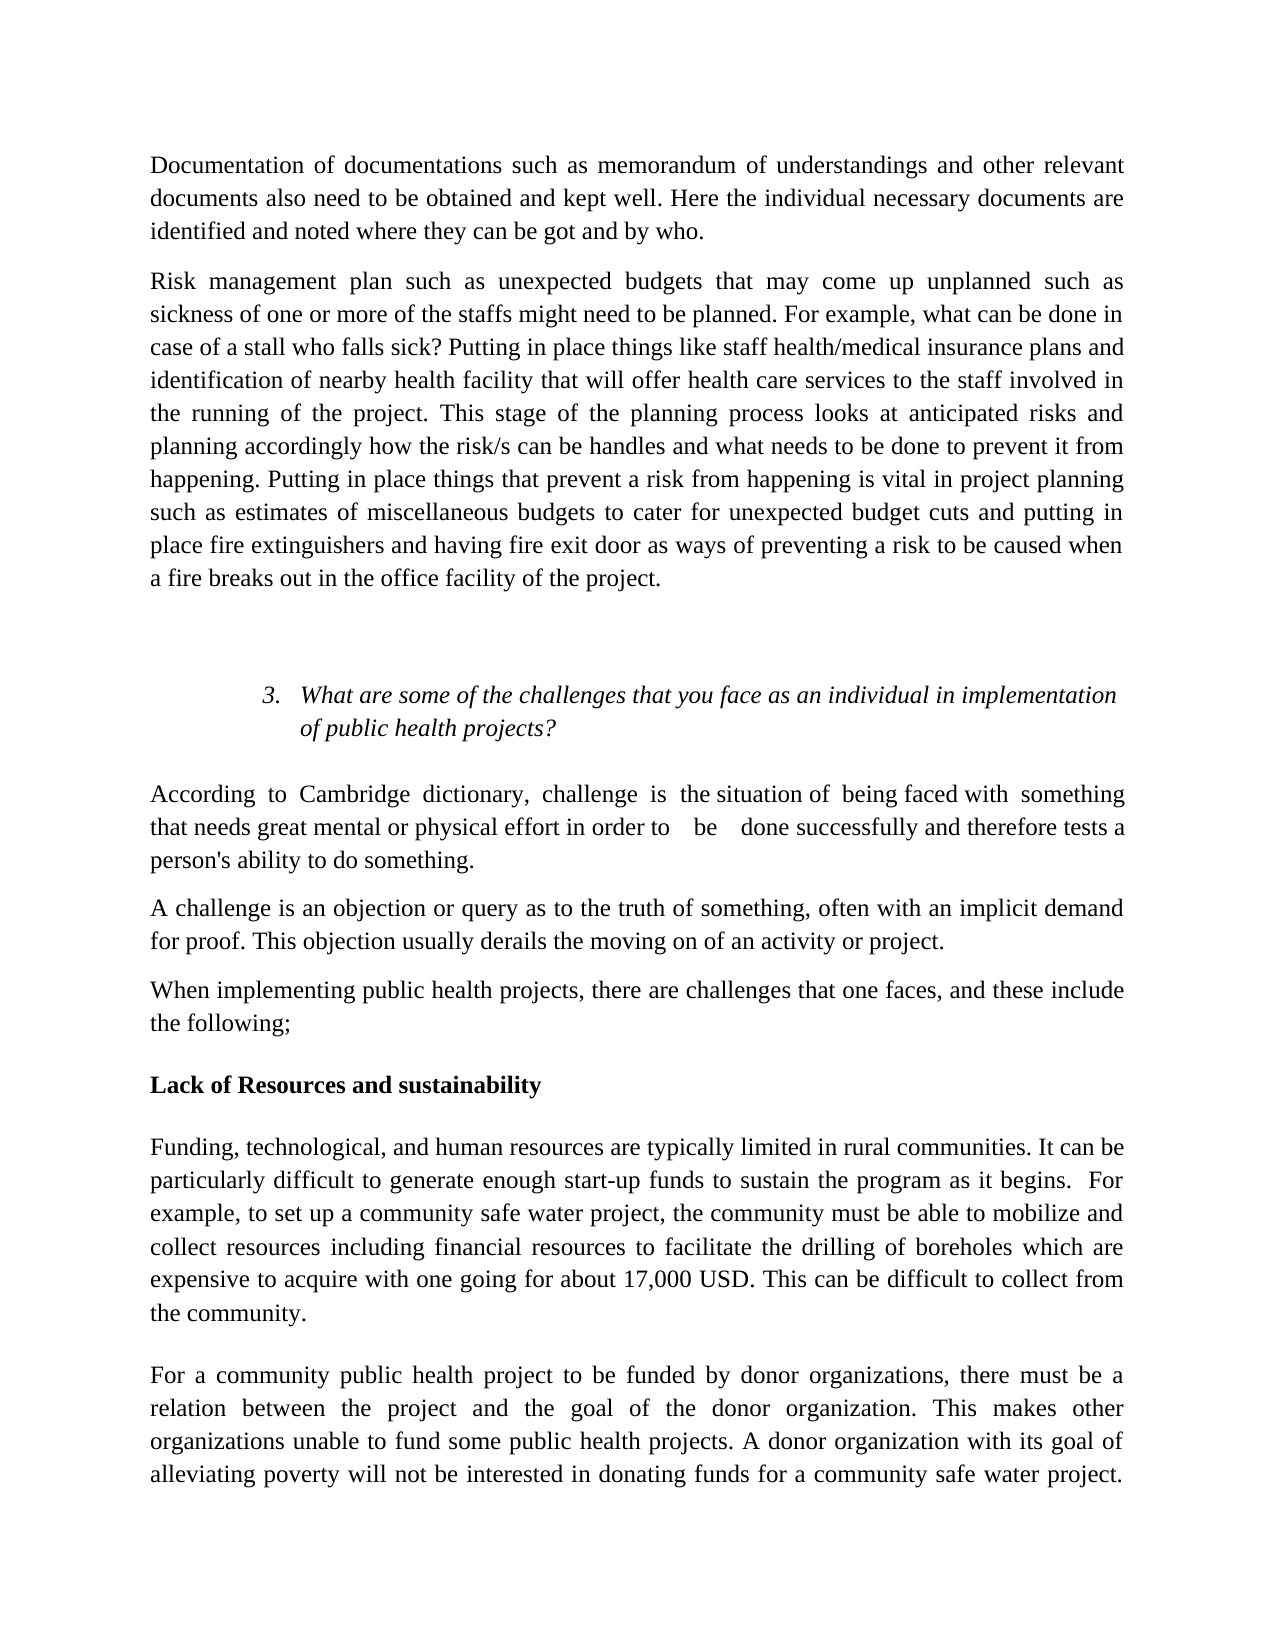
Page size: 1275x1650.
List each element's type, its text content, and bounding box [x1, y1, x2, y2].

text According to Cambridge dictionary, challenge is the situation of being faced with something that needs great mental or physical effort in order to be done successfully and therefore tests a person's ability to do something. [150, 779, 1125, 873]
text Lack of Resources and sustainability [150, 1070, 1125, 1099]
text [150, 1360, 1125, 1488]
list What are some of the challenges that you face as an individual in implementation of public health projects? [262, 680, 1120, 741]
text Documentation of documentations such as memorandum of understandings and other relevant documents also need to be obtained and kept well. Here the individual necessary documents are identified and noted where they can be got and by who. [150, 150, 1125, 245]
text A challenge is an objection or query as to the truth of something, often with an implicit demand for proof. This objection usually derails the moving on of an activity or project. [150, 922, 1125, 955]
text When implementing public health projects, there are challenges that one faces, and these include the following; [150, 1004, 1125, 1037]
text Funding, technological, and human resources are typically limited in rural communities. It can be particularly difficult to generate enough start-up funds to sustain the program as it begins. For example, to set up a community safe water project, the community must be able to mobilize and collect resources including financial resources to facilitate the drilling of boreholes which are expensive to acquire with one going for about 17,000 USD. This can be difficult to collect from the community. [150, 1132, 1125, 1326]
text Risk management plan such as unexpected budgets that may come up unplanned such as sickness of one or more of the staffs might need to be planned. For example, what can be done in case of a stall who falls sick? Putting in place things like staff health/medical insurance plans and identification of nearby health facility that will offer health care services to the staff involved in the running of the project. This stage of the planning process looks at anticipated risks and planning accordingly how the risk/s can be handles and what needs to be done to prevent it from happening. Putting in place things that prevent a risk from happening is vital in project planning such as estimates of miscellaneous budgets to cater for unexpected budget cuts and putting in place fire extinguishers and having fire exit door as ways of preventing a risk to be caused when a fire breaks out in the office facility of the project. [150, 266, 1125, 592]
